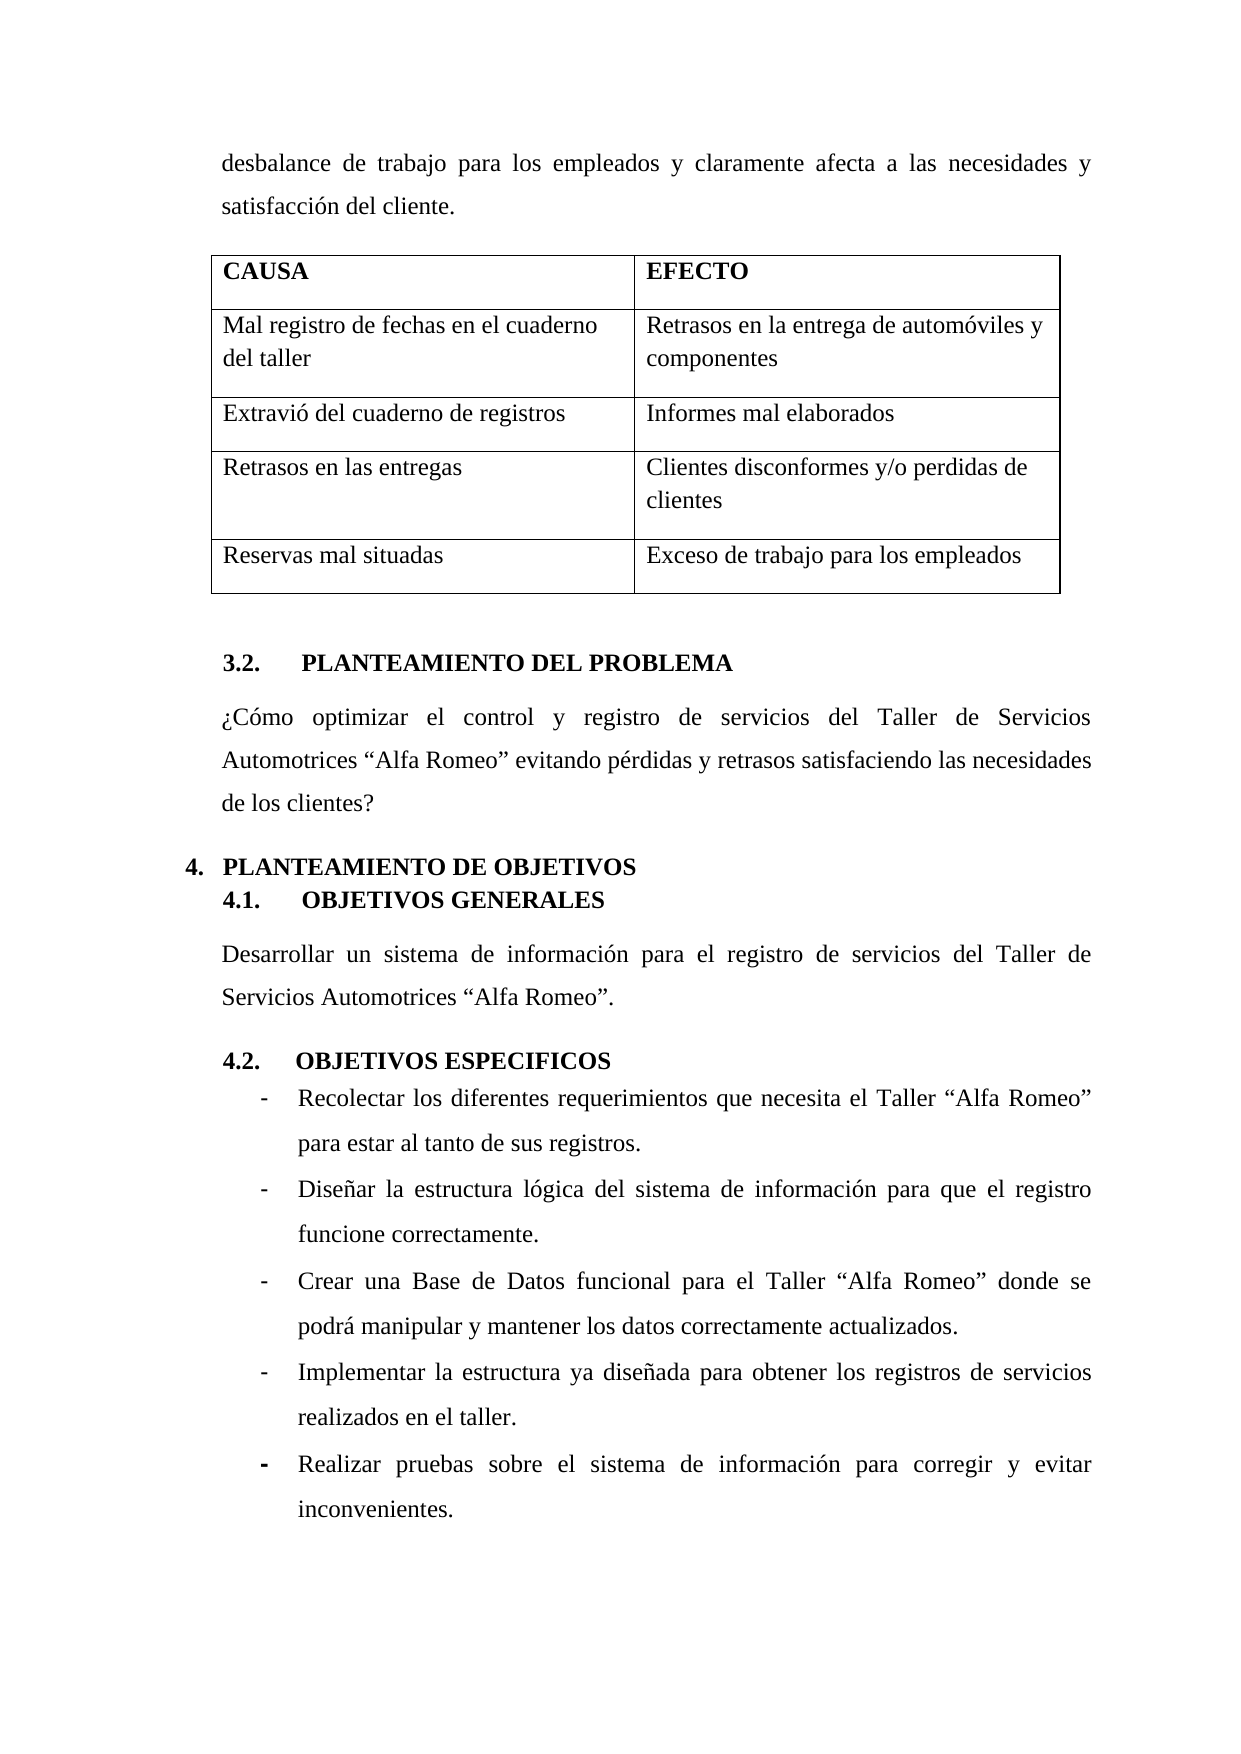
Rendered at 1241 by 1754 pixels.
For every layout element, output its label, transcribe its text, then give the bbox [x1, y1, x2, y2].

list Realizar pruebas sobre el sistema de información para corregir y evitar inconvenientes. [260, 1445, 1092, 1523]
table_header EFECTO [635, 256, 1059, 309]
list Crear una Base de Datos funcional para el Taller “Alfa Romeo” donde se podrá manipular y mantener los datos correctamente actualizados. [260, 1262, 1092, 1339]
table_header CAUSA [212, 256, 634, 309]
table_cell Informes mal elaborados [635, 398, 1059, 451]
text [221, 148, 1092, 219]
table_cell Mal registro de fechas en el cuaderno del taller [212, 310, 634, 397]
table_cell Retrasos en la entrega de automóviles y componentes [635, 310, 1059, 397]
table_cell Reservas mal situadas [212, 540, 634, 593]
list PLANTEAMIENTO DE OBJETIVOS [185, 852, 1092, 881]
list OBJETIVOS GENERALES [223, 885, 1092, 914]
list Recolectar los diferentes requerimientos que necesita el Taller “Alfa Romeo” para estar al tanto de sus registros. [260, 1079, 1092, 1156]
text ¿Cómo optimizar el control y registro de servicios del Taller de Servicios Automotrices “Alfa Romeo” evitando pérdidas y retrasos satisfaciendo las necesidades de los clientes? [221, 702, 1092, 817]
list Diseñar la estructura lógica del sistema de información para que el registro funcione correctamente. [260, 1171, 1092, 1248]
list PLANTEAMIENTO DEL PROBLEMA [223, 648, 1092, 677]
list Implementar la estructura ya diseñada para obtener los registros de servicios realizados en el taller. [260, 1354, 1092, 1431]
table_cell Extravió del cuaderno de registros [212, 398, 634, 451]
text Desarrollar un sistema de información para el registro de servicios del Taller de Servicios Automotrices “Alfa Romeo”. [221, 939, 1092, 1011]
list OBJETIVOS ESPECIFICOS [223, 1046, 1092, 1075]
table_cell Retrasos en las entregas [212, 452, 634, 539]
table_cell Clientes disconformes y/o perdidas de clientes [635, 452, 1059, 539]
table_cell Exceso de trabajo para los empleados [635, 540, 1059, 593]
